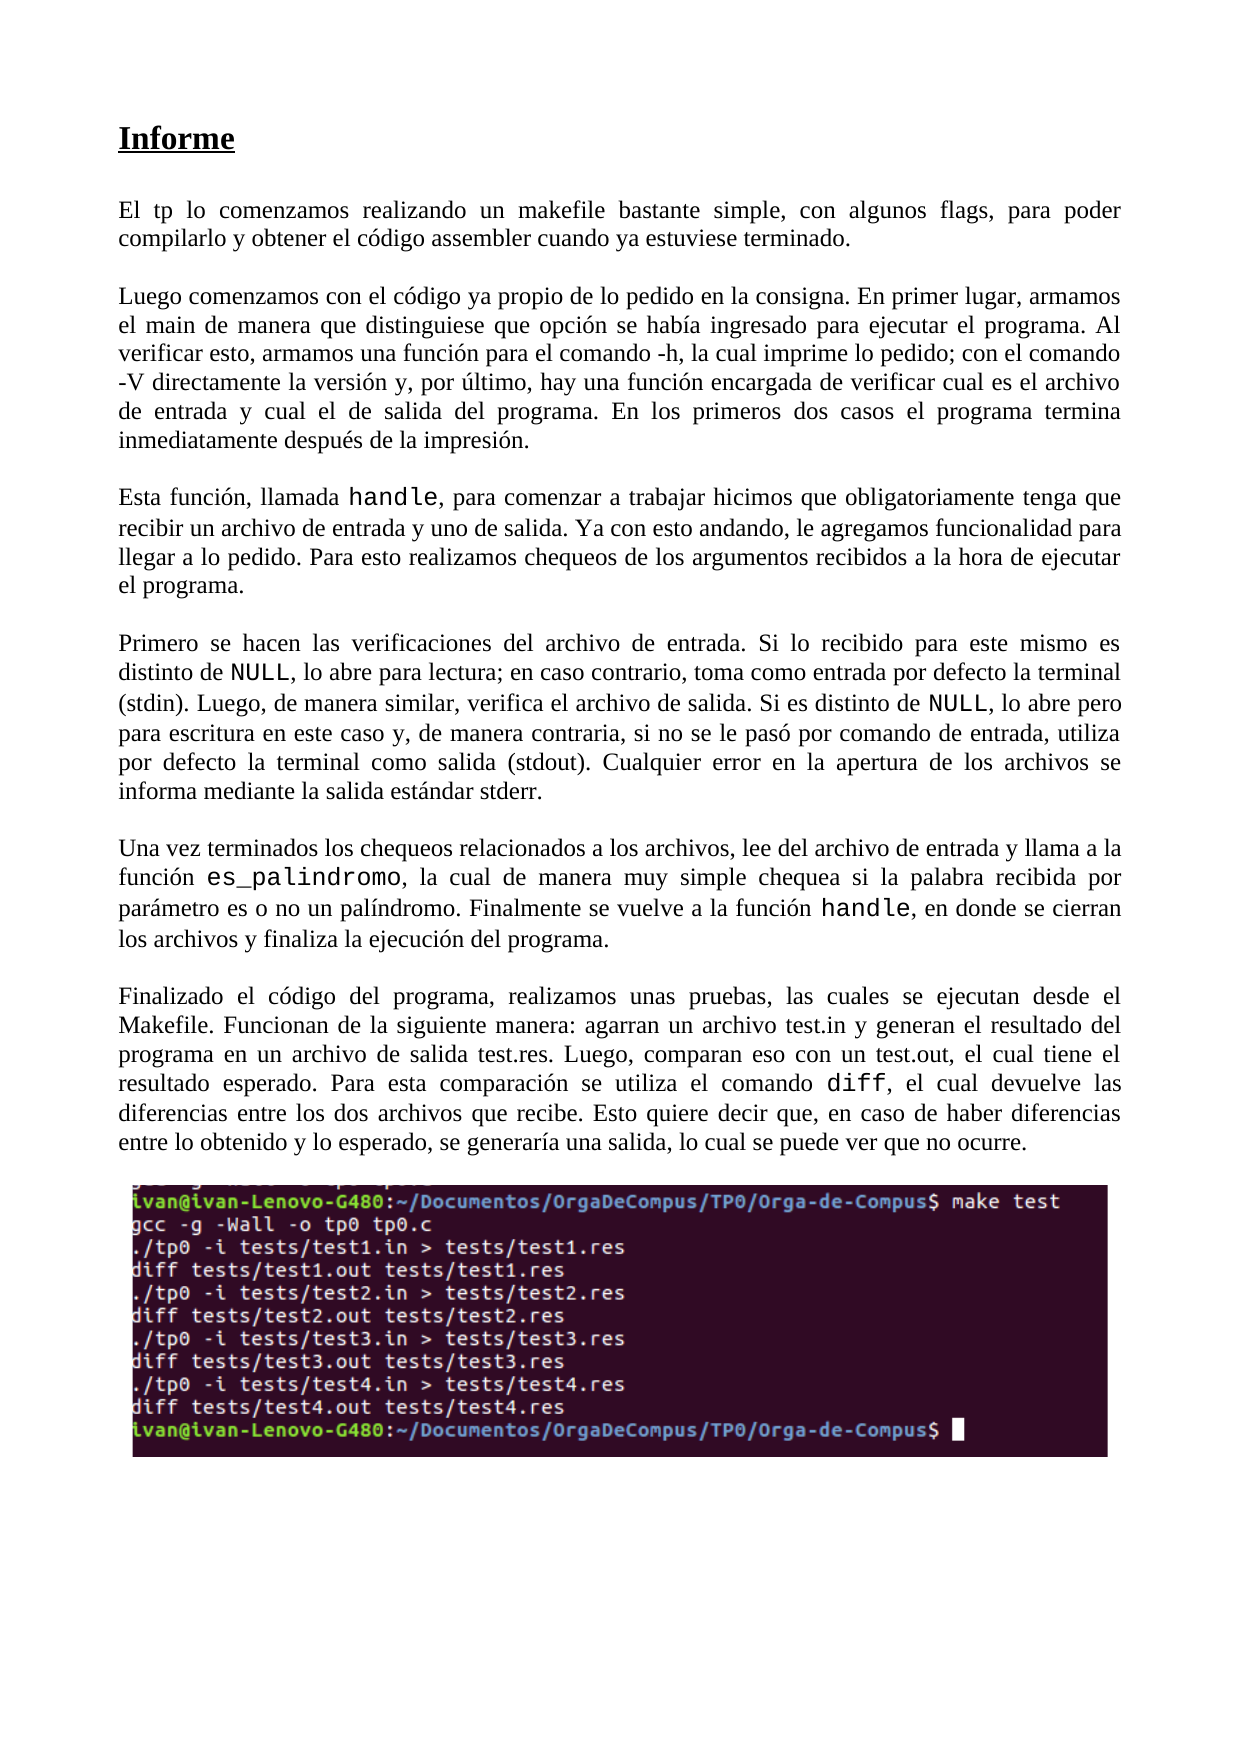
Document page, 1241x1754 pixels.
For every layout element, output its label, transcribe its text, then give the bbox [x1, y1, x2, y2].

picture [132, 1185, 1108, 1457]
text Una vez terminados los chequeos relacionados a los archivos, lee del archivo de entrada y llama a la función es_palindromo, la cual de manera muy simple chequea si la palabra recibida por parámetro es o no un palíndromo. Finalmente se vuelve a la función handle, en donde se cierran los archivos y finaliza la ejecución del programa. [118, 833, 1122, 953]
text Informe [118, 118, 1122, 156]
text Primero se hacen las verificaciones del archivo de entrada. Si lo recibido para este mismo es distinto de NULL, lo abre para lectura; en caso contrario, toma como entrada por defecto la terminal (stdin). Luego, de manera similar, verifica el archivo de salida. Si es distinto de NULL, lo abre pero para escritura en este caso y, de manera contraria, si no se le pasó por comando de entrada, utiliza por defecto la terminal como salida (stdout). Cualquier error en la apertura de los archivos se informa mediante la salida estándar stderr. [118, 628, 1122, 805]
text El tp lo comenzamos realizando un makefile bastante simple, con algunos flags, para poder compilarlo y obtener el código assembler cuando ya estuviese terminado. [118, 195, 1122, 252]
text Esta función, llamada handle, para comenzar a trabajar hicimos que obligatoriamente tenga que recibir un archivo de entrada y uno de salida. Ya con esto andando, le agregamos funcionalidad para llegar a lo pedido. Para esto realizamos chequeos de los argumentos recibidos a la hora de ejecutar el programa. [118, 482, 1122, 599]
text Luego comenzamos con el código ya propio de lo pedido en la consigna. En primer lugar, armamos el main de manera que distinguiese que opción se había ingresado para ejecutar el programa. Al verificar esto, armamos una función para el comando -h, la cual imprime lo pedido; con el comando -V directamente la versión y, por último, hay una función encargada de verificar cual es el archivo de entrada y cual el de salida del programa. En los primeros dos casos el programa termina inmediatamente después de la impresión. [118, 281, 1122, 453]
text Finalizado el código del programa, realizamos unas pruebas, las cuales se ejecutan desde el Makefile. Funcionan de la siguiente manera: agarran un archivo test.in y generan el resultado del programa en un archivo de salida test.res. Luego, comparan eso con un test.out, el cual tiene el resultado esperado. Para esta comparación se utiliza el comando diff, el cual devuelve las diferencias entre los dos archivos que recibe. Esto quiere decir que, en caso de haber diferencias entre lo obtenido y lo esperado, se generaría una salida, lo cual se puede ver que no ocurre. [118, 981, 1122, 1156]
